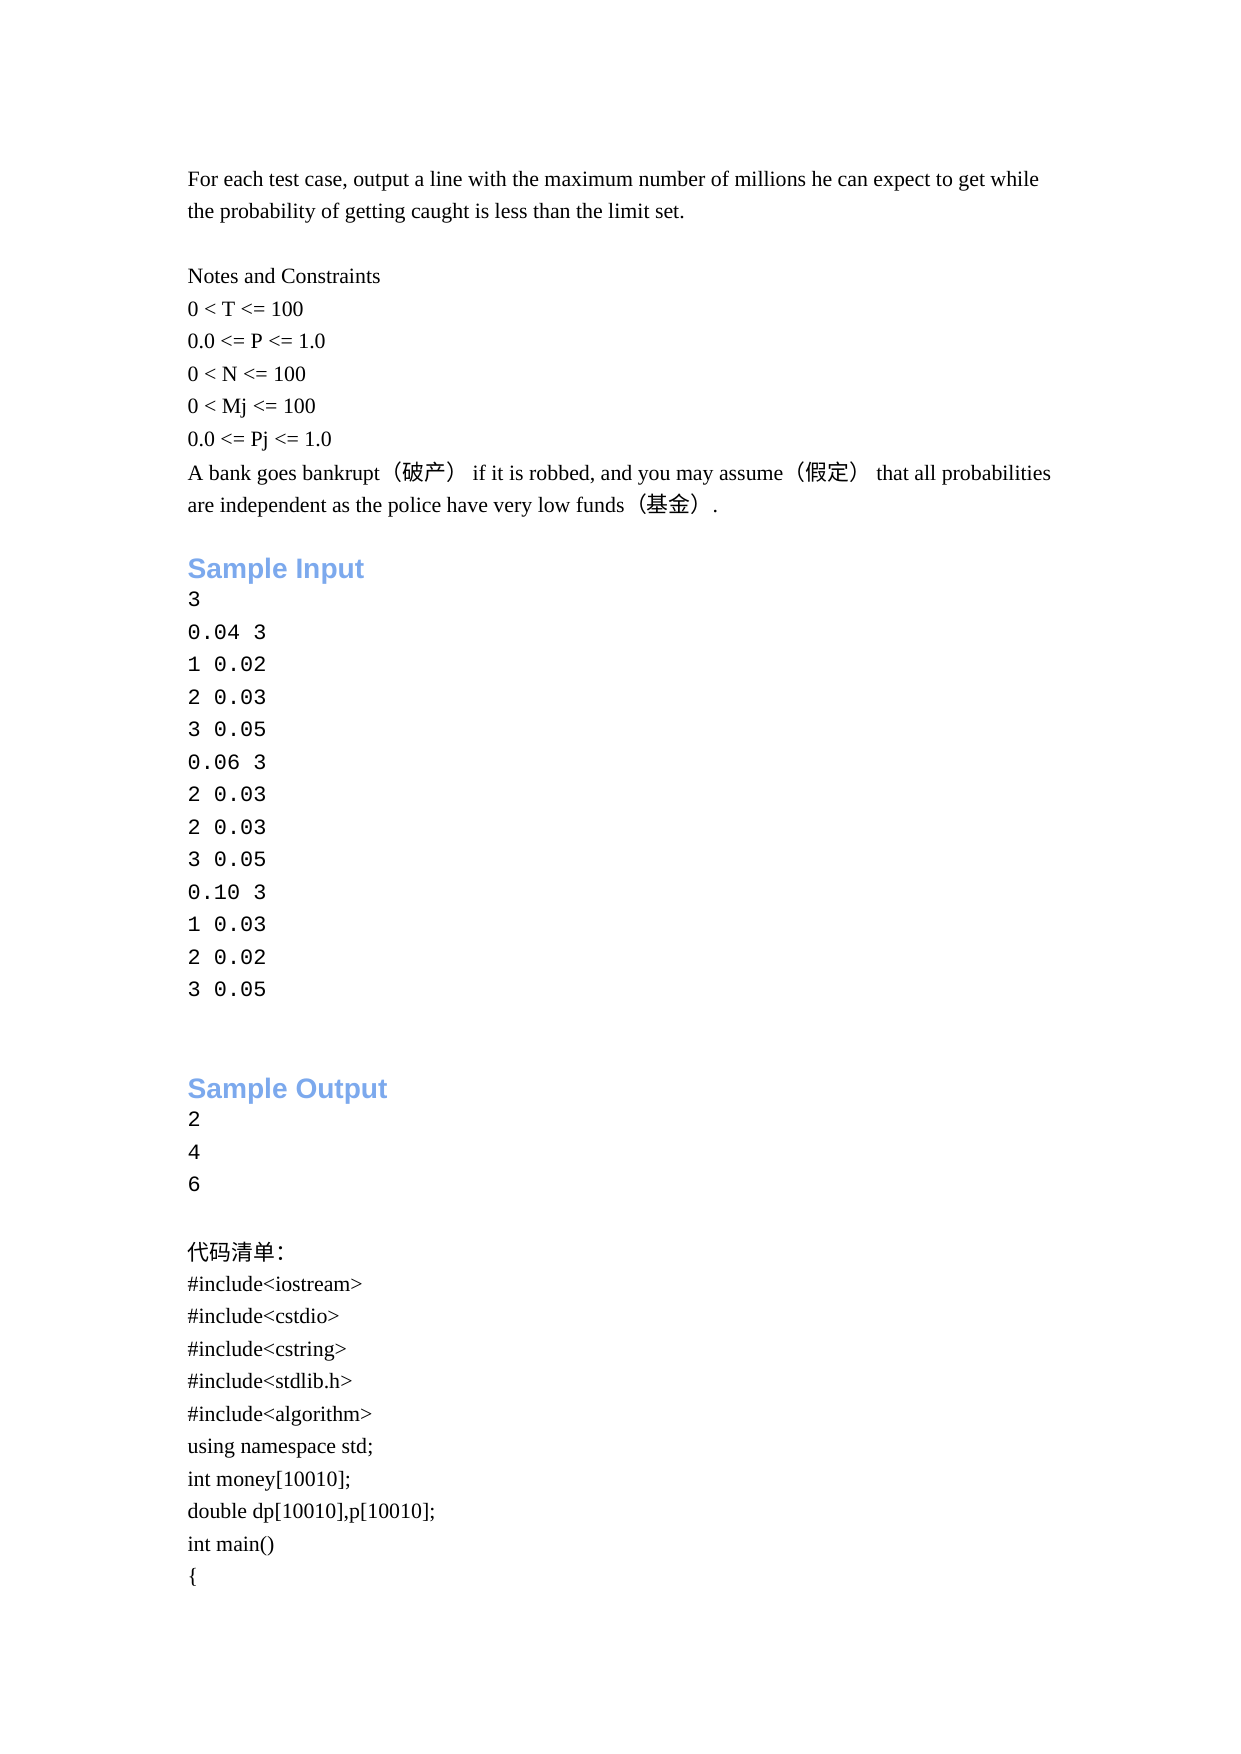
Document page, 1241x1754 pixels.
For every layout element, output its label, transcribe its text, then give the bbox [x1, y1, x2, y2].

text int money[10010]; [187, 1462, 1053, 1494]
text 2 [187, 1104, 1053, 1137]
text double dp[10010],p[10010]; [187, 1494, 1053, 1527]
text For each test case, output a line with the maximum number of millions he can expect to get while the probability of getting caught is less than the limit set. Notes and Constraints 0 < T <= 100 0.0 <= P <= 1.0 0 < N <= 100 0 < Mj <= 100 0.0 <= Pj <= 1.0 A bank goes bankrupt（破产） if it is robbed, and you may assume（假定） that all probabilities are independent as the police have very low funds（基金）. [187, 162, 1053, 519]
text 0.06 3 [187, 747, 1053, 779]
text 0.04 3 [187, 617, 1053, 649]
text #include<algorithm> [187, 1397, 1053, 1429]
text 2 0.03 [187, 812, 1053, 844]
text 1 0.03 [187, 909, 1053, 942]
text 3 0.05 [187, 714, 1053, 747]
text Sample Input [187, 552, 1053, 584]
text 3 0.05 [187, 844, 1053, 877]
text using namespace std; [187, 1429, 1053, 1462]
text 2 0.03 [187, 779, 1053, 812]
text Sample Output [187, 1072, 1053, 1104]
text 6 [187, 1169, 1053, 1202]
text { [187, 1559, 1053, 1592]
text 0.10 3 [187, 877, 1053, 909]
text #include<cstdio> [187, 1299, 1053, 1332]
text #include<stdlib.h> [187, 1364, 1053, 1397]
text #include<iostream> [187, 1267, 1053, 1299]
text int main() [187, 1527, 1053, 1559]
text 3 0.05 [187, 974, 1053, 1007]
text 4 [187, 1137, 1053, 1169]
text 2 0.02 [187, 942, 1053, 974]
text 2 0.03 [187, 682, 1053, 714]
text 3 [187, 584, 1053, 617]
text #include<cstring> [187, 1332, 1053, 1364]
text 1 0.02 [187, 649, 1053, 682]
text 代码清单： [187, 1234, 1053, 1267]
